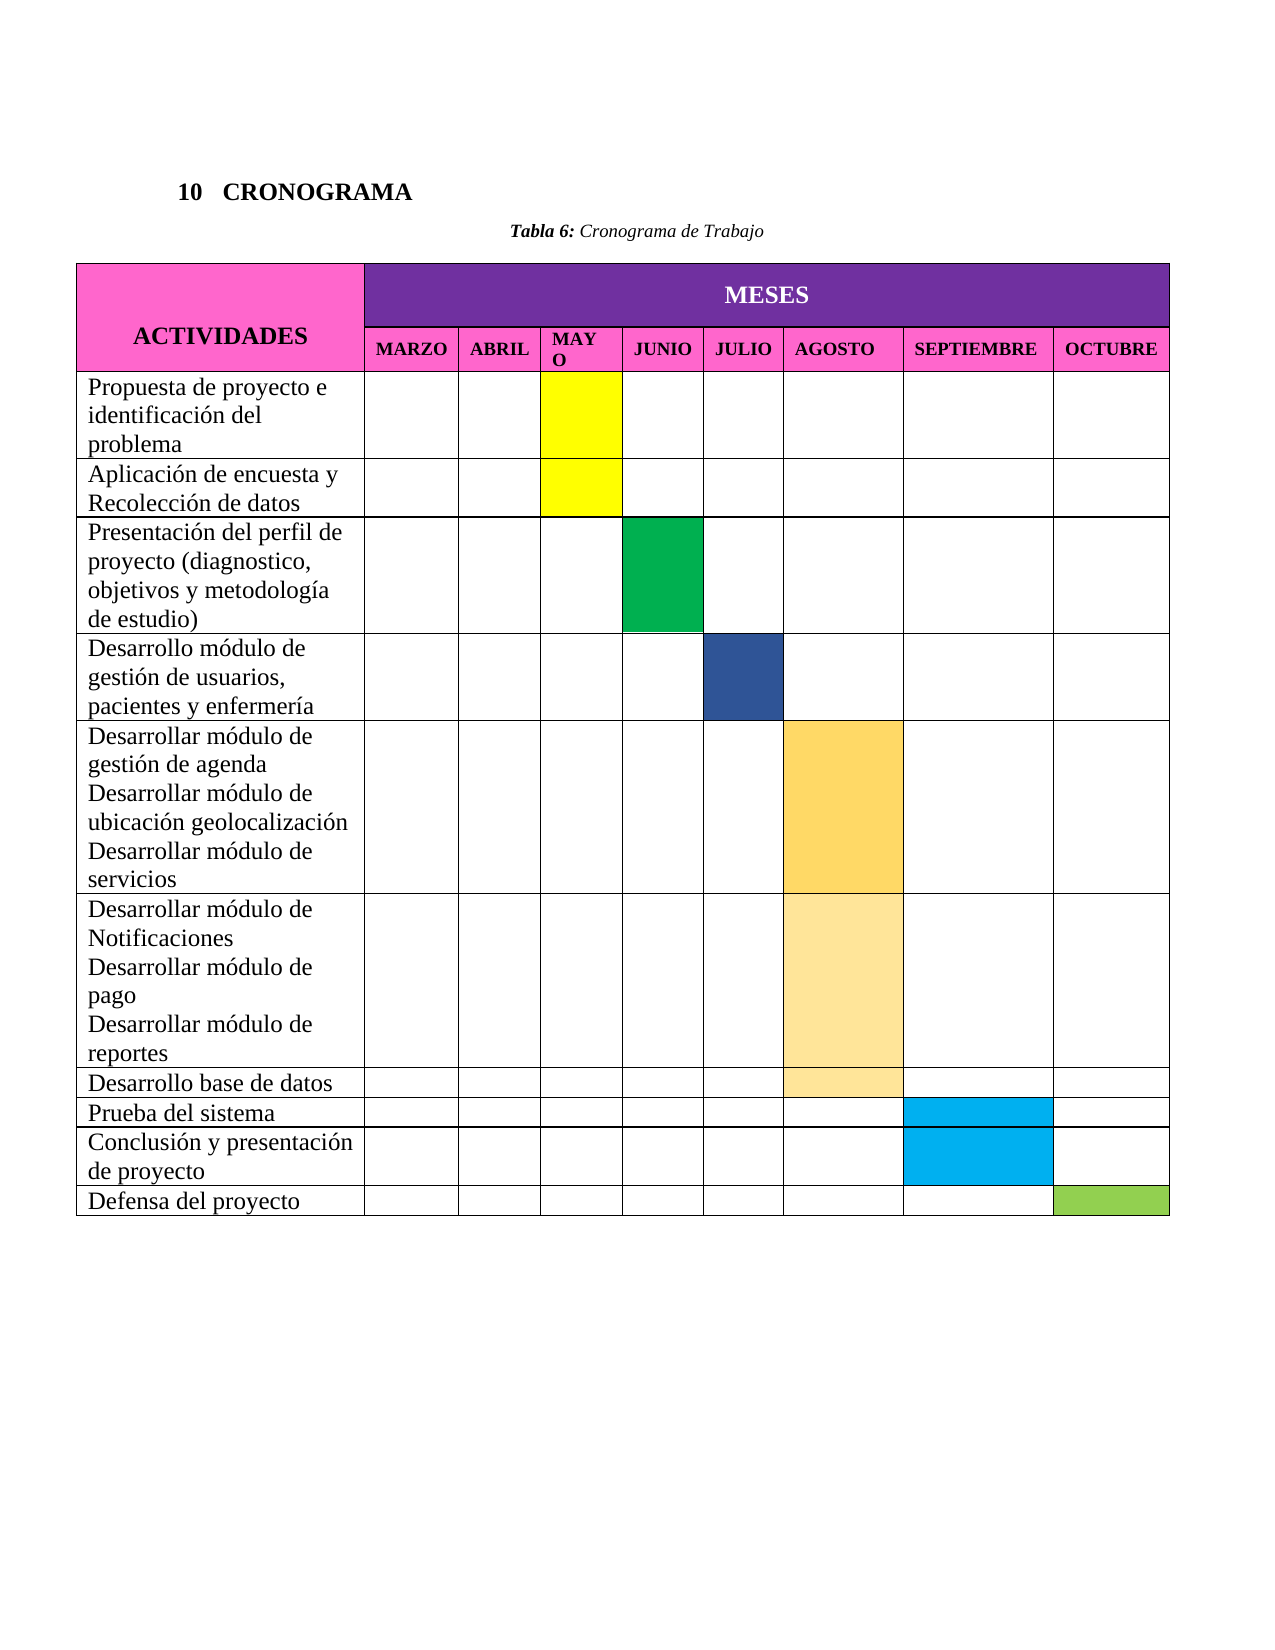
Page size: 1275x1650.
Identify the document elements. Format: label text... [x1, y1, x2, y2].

table_cell [365, 518, 458, 632]
table_cell [904, 372, 1053, 458]
table_cell [1054, 518, 1169, 632]
table_cell [459, 372, 540, 458]
table_cell [704, 1068, 783, 1097]
table_cell [623, 634, 703, 720]
subtitle CRONOGRAMA [177, 177, 1068, 206]
table_cell [704, 894, 783, 1067]
table_cell [459, 1068, 540, 1097]
table_cell Defensa del proyecto [77, 1186, 364, 1215]
table_cell [784, 372, 903, 458]
table_cell [1054, 894, 1169, 1067]
table_cell [541, 1186, 622, 1215]
table_cell [784, 1068, 903, 1097]
table_cell [904, 518, 1053, 632]
table_cell [1054, 634, 1169, 720]
table_cell [623, 894, 703, 1067]
table_cell Aplicación de encuesta y Recolección de datos [77, 459, 364, 516]
table_cell [1054, 372, 1169, 458]
table_cell [1054, 459, 1169, 516]
table_cell [904, 459, 1053, 516]
table_cell [784, 894, 903, 1067]
table_cell [623, 372, 703, 458]
table_cell [365, 1128, 458, 1185]
table_cell [1054, 1098, 1169, 1126]
table_header MESES [365, 264, 1169, 326]
table_cell [365, 1186, 458, 1215]
table_cell [1054, 1128, 1169, 1185]
table_cell Prueba del sistema [77, 1098, 364, 1126]
table_cell MAYO [541, 328, 622, 371]
table_cell [904, 1098, 1053, 1126]
table_cell [623, 518, 703, 632]
table_cell [623, 1068, 703, 1097]
table_cell [541, 634, 622, 720]
table_cell [623, 1186, 703, 1215]
table_cell Presentación del perfil de proyecto (diagnostico, objetivos y metodología de estudio) [77, 518, 364, 632]
table_cell [904, 1128, 1053, 1185]
table_cell [784, 518, 903, 632]
table_cell Conclusión y presentación de proyecto [77, 1128, 364, 1185]
table_cell [704, 634, 783, 720]
table_cell [459, 1128, 540, 1185]
table_cell ABRIL [459, 328, 540, 371]
table_cell [704, 721, 783, 893]
table_cell [784, 1186, 903, 1215]
table_cell [784, 634, 903, 720]
table_cell [904, 1186, 1053, 1215]
table_cell [541, 894, 622, 1067]
table_cell [459, 634, 540, 720]
table_cell [784, 1128, 903, 1185]
table_cell [541, 1128, 622, 1185]
table_cell [1054, 1068, 1169, 1097]
table_cell [541, 1068, 622, 1097]
table_cell [904, 634, 1053, 720]
table_cell Desarrollar módulo de gestión de agenda Desarrollar módulo de ubicación geolocalización Desarrollar módulo de servicios [77, 721, 364, 893]
table_cell OCTUBRE [1054, 328, 1169, 371]
table_cell [365, 372, 458, 458]
table_cell [904, 721, 1053, 893]
table_cell [459, 721, 540, 893]
table_cell Desarrollo módulo de gestión de usuarios, pacientes y enfermería [77, 634, 364, 720]
table_cell [623, 459, 703, 516]
table_cell [541, 459, 622, 516]
table_cell AGOSTO [784, 328, 903, 371]
table_cell Desarrollar módulo de Notificaciones Desarrollar módulo de pago Desarrollar módulo de reportes [77, 894, 364, 1067]
table_header ACTIVIDADES [77, 264, 364, 371]
table_cell [541, 721, 622, 893]
table_cell [784, 459, 903, 516]
table_cell [704, 1098, 783, 1126]
table_cell [365, 1098, 458, 1126]
table_cell [704, 372, 783, 458]
table_cell [459, 894, 540, 1067]
table_cell [365, 721, 458, 893]
table_cell [541, 372, 622, 458]
table_cell [623, 1128, 703, 1185]
table_cell [623, 721, 703, 893]
table_cell [1054, 1186, 1169, 1215]
table_cell [541, 518, 622, 632]
table_cell [784, 721, 903, 893]
table_cell [541, 1098, 622, 1126]
table_cell [459, 1186, 540, 1215]
table_cell JULIO [704, 328, 783, 371]
table_cell [365, 459, 458, 516]
table_cell [904, 1068, 1053, 1097]
table_cell [704, 518, 783, 632]
table_cell JUNIO [623, 328, 703, 371]
table_cell [784, 1098, 903, 1126]
table_cell SEPTIEMBRE [904, 328, 1053, 371]
table_cell Propuesta de proyecto e identificación del problema [77, 372, 364, 458]
table_cell [459, 518, 540, 632]
table_cell [365, 1068, 458, 1097]
table_cell [704, 1186, 783, 1215]
table_cell [904, 894, 1053, 1067]
table_cell [365, 894, 458, 1067]
table_cell [623, 1098, 703, 1126]
table_cell [704, 459, 783, 516]
table_cell MARZO [365, 328, 458, 371]
table_cell [1054, 721, 1169, 893]
table_cell [459, 459, 540, 516]
table_cell [459, 1098, 540, 1126]
table_cell Desarrollo base de datos [77, 1068, 364, 1097]
table_cell [365, 634, 458, 720]
table_cell [704, 1128, 783, 1185]
text Tabla 6: Cronograma de Trabajo [177, 220, 1068, 242]
